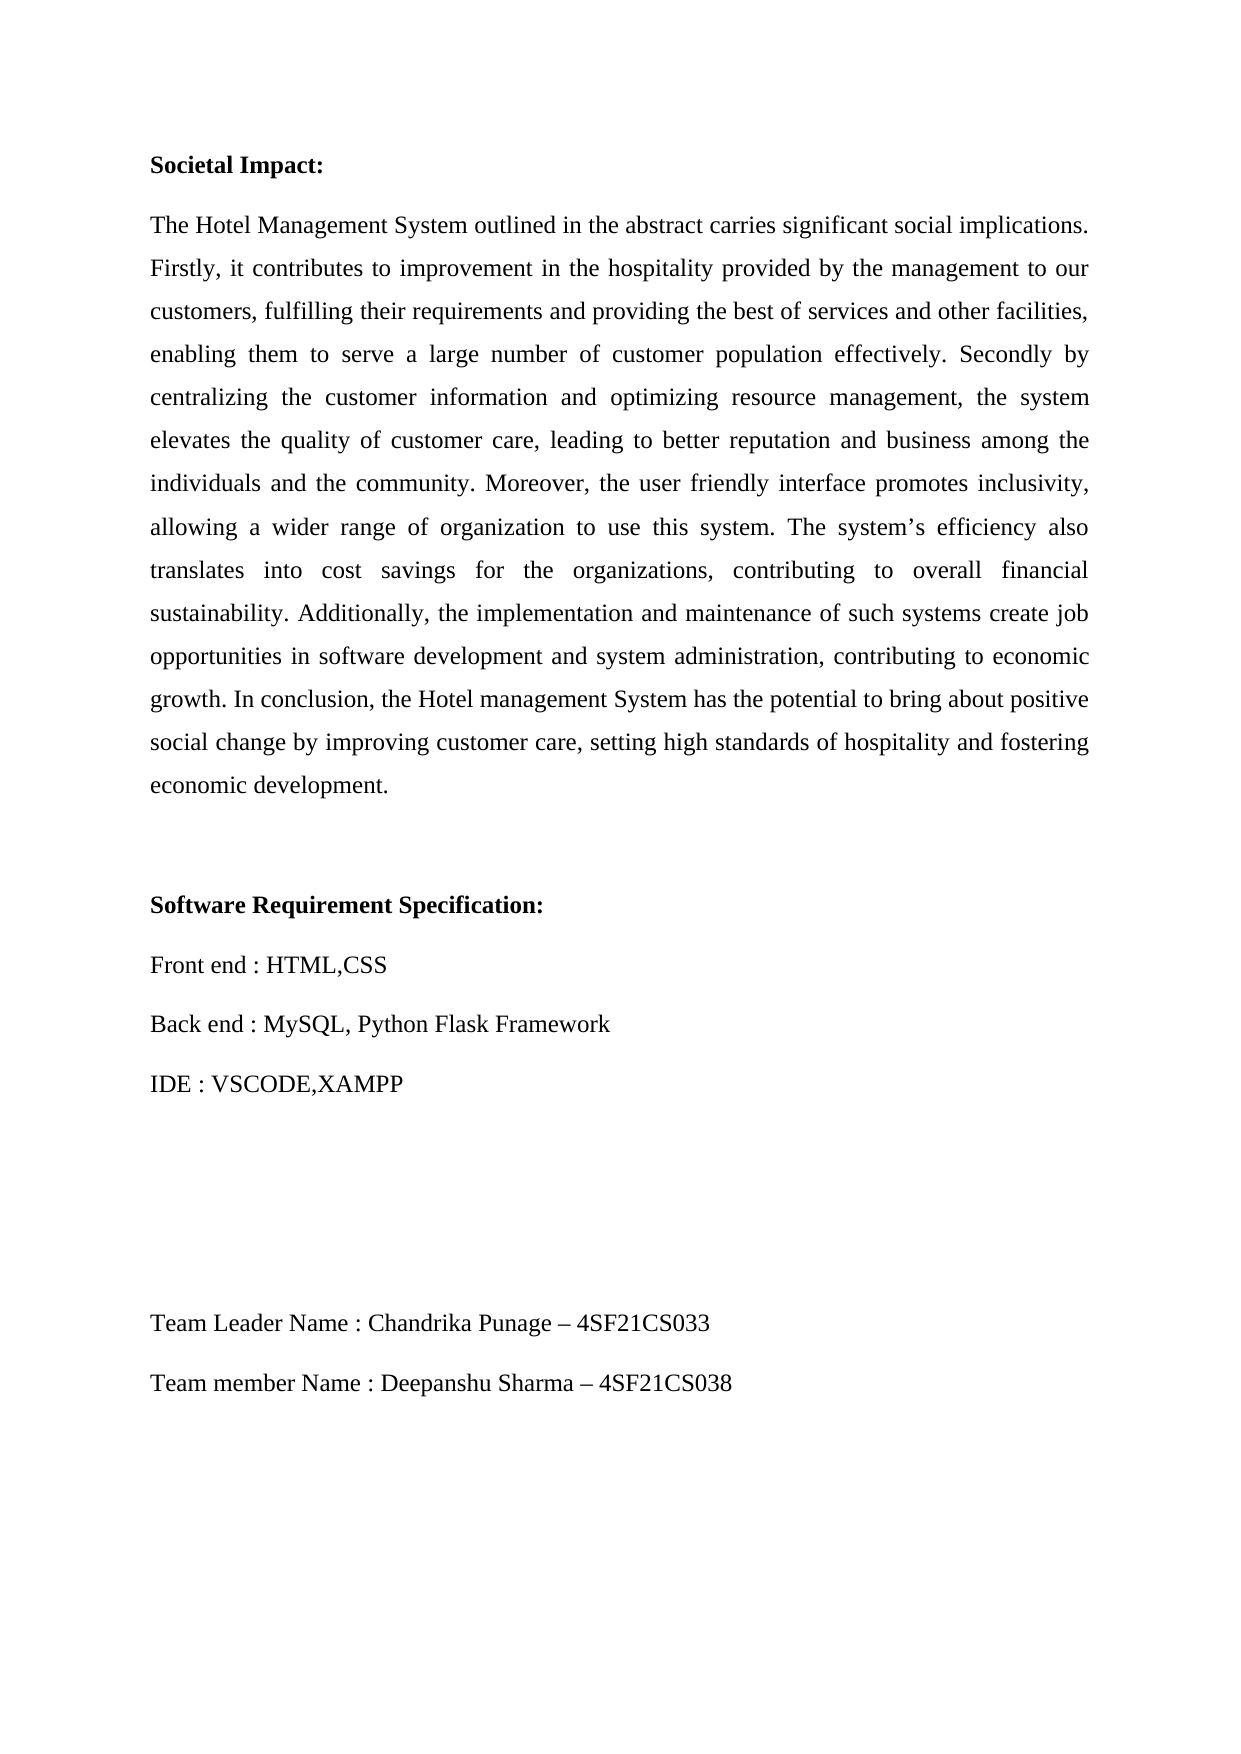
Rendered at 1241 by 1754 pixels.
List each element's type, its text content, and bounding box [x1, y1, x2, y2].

text Back end : MySQL, Python Flask Framework [150, 1009, 1090, 1038]
text Team Leader Name : Chandrika Punage – 4SF21CS033 [150, 1308, 1090, 1337]
text The Hotel Management System outlined in the abstract carries significant social implications. Firstly, it contributes to improvement in the hospitality provided by the management to our customers, fulfilling their requirements and providing the best of services and other facilities, enabling them to serve a large number of customer population effectively. Secondly by centralizing the customer information and optimizing resource management, the system elevates the quality of customer care, leading to better reputation and business among the individuals and the community. Moreover, the user friendly interface promotes inclusivity, allowing a wider range of organization to use this system. The system’s efficiency also translates into cost savings for the organizations, contributing to overall financial sustainability. Additionally, the implementation and maintenance of such systems create job opportunities in software development and system administration, contributing to economic growth. In conclusion, the Hotel management System has the potential to bring about positive social change by improving customer care, setting high standards of hospitality and fostering economic development. [150, 210, 1090, 799]
text IDE : VSCODE,XAMPP [150, 1069, 1090, 1098]
text Software Requirement Specification: [150, 890, 1090, 919]
text Team member Name : Deepanshu Sharma – 4SF21CS038 [150, 1368, 1090, 1397]
text Front end : HTML,CSS [150, 950, 1090, 978]
text Societal Impact: [150, 150, 1090, 179]
